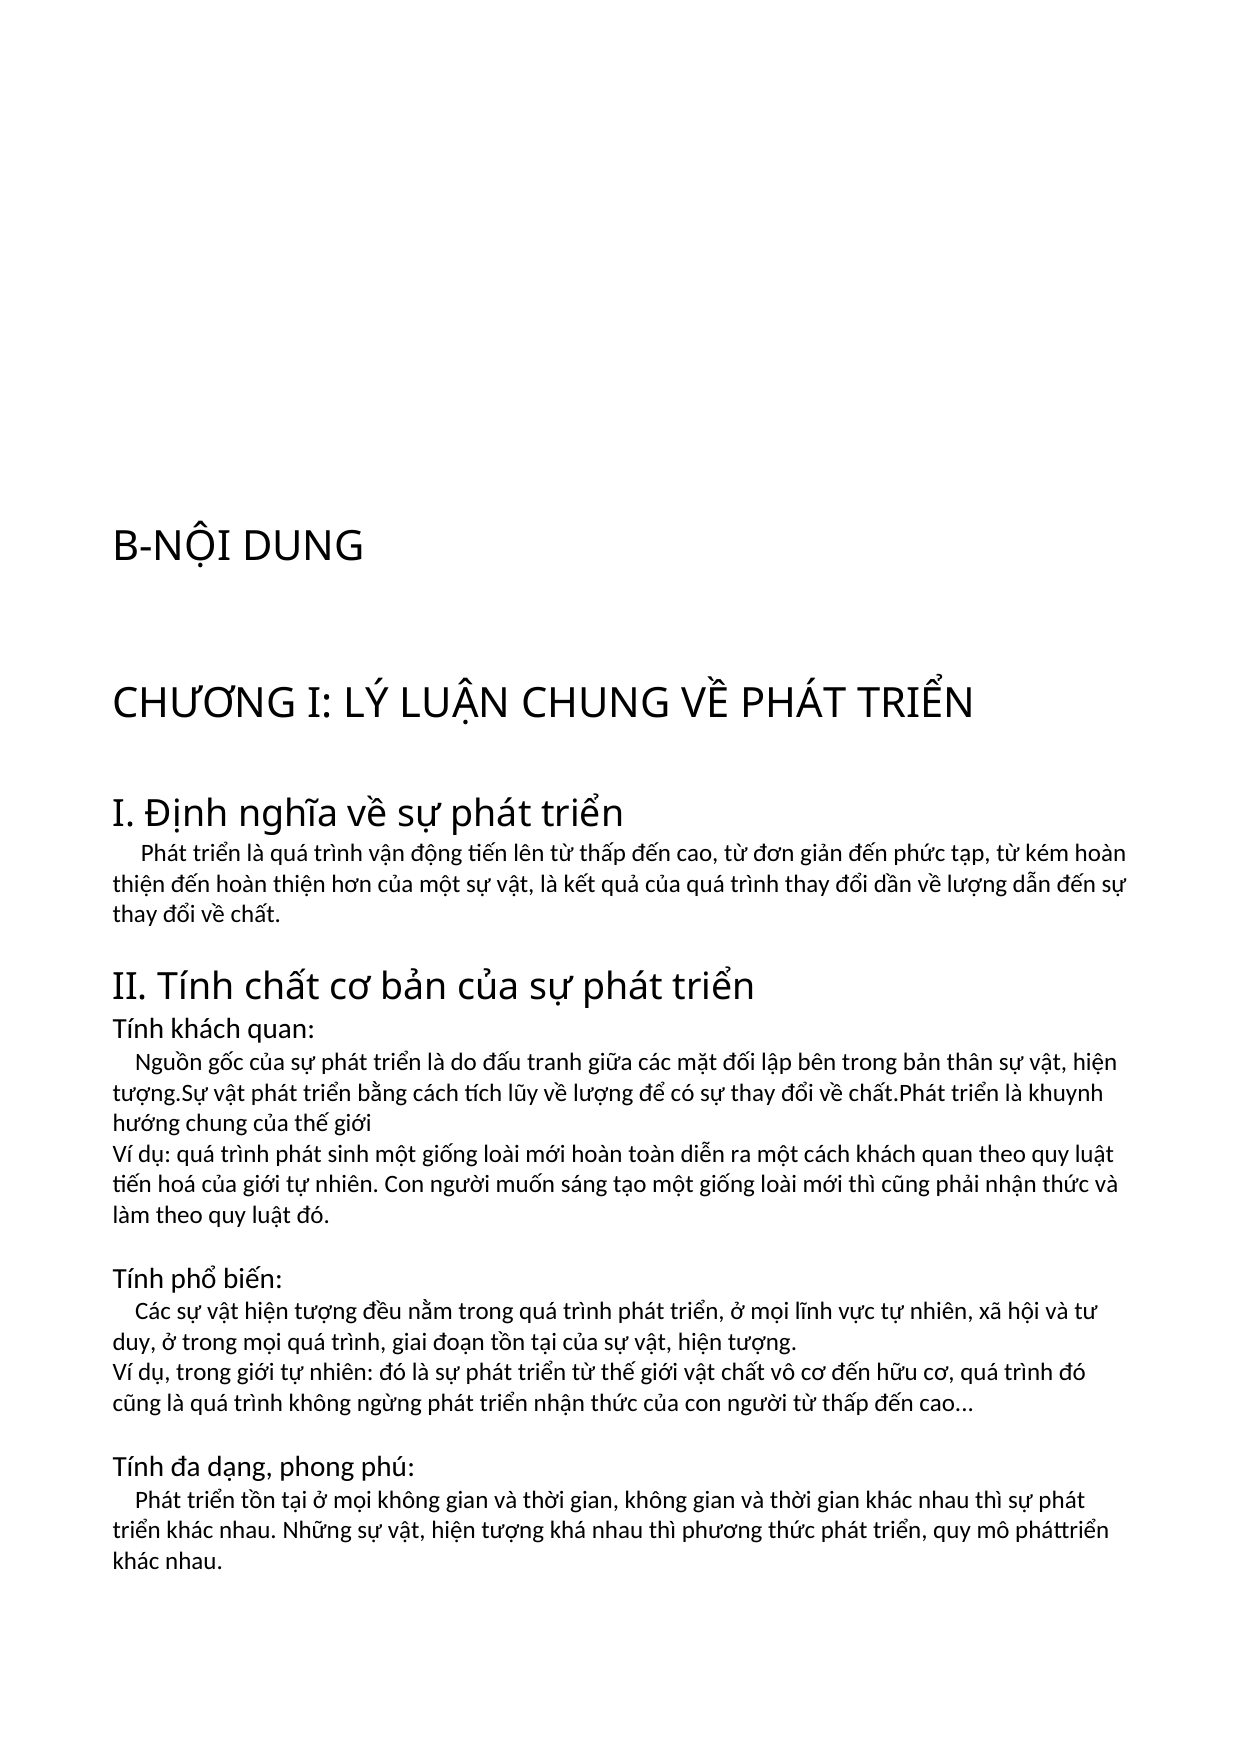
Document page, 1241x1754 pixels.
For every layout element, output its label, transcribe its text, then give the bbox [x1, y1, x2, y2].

text II. Tính chất cơ bản của sự phát triển [112, 959, 1128, 1011]
text Tính phổ biến: [112, 1260, 1128, 1296]
text Phát triển là quá trình vận động tiến lên từ thấp đến cao, từ đơn giản đến phức tạp, từ kém hoàn thiện đến hoàn thiện hơn của một sự vật, là kết quả của quá trình thay đổi dần về lượng dẫn đến sự thay đổi về chất. [112, 837, 1128, 929]
text Tính đa dạng, phong phú: [112, 1448, 1128, 1484]
text B-NỘI DUNG [112, 516, 1128, 573]
text Tính khách quan: [112, 1011, 1128, 1046]
text I. Định nghĩa về sự phát triển [112, 786, 1128, 837]
text Các sự vật hiện tượng đều nằm trong quá trình phát triển, ở mọi lĩnh vực tự nhiên, xã hội và tư duy, ở trong mọi quá trình, giai đoạn tồn tại của sự vật, hiện tượng. [112, 1296, 1128, 1357]
text Nguồn gốc của sự phát triển là do đấu tranh giữa các mặt đối lập bên trong bản thân sự vật, hiện tượng.Sự vật phát triển bằng cách tích lũy về lượng để có sự thay đổi về chất.Phát triển là khuynh hướng chung của thế giới [112, 1046, 1128, 1138]
text CHƯƠNG I: LÝ LUẬN CHUNG VỀ PHÁT TRIỂN [112, 673, 1128, 730]
text Ví dụ: quá trình phát sinh một giống loài mới hoàn toàn diễn ra một cách khách quan theo quy luật tiến hoá của giới tự nhiên. Con người muốn sáng tạo một giống loài mới thì cũng phải nhận thức và làm theo quy luật đó. [112, 1138, 1128, 1229]
text Phát triển tồn tại ở mọi không gian và thời gian, không gian và thời gian khác nhau thì sự phát triển khác nhau. Những sự vật, hiện tượng khá nhau thì phương thức phát triển, quy mô pháttriển khác nhau. [112, 1484, 1128, 1575]
text Ví dụ, trong giới tự nhiên: đó là sự phát triển từ thế giới vật chất vô cơ đến hữu cơ, quá trình đó cũng là quá trình không ngừng phát triển nhận thức của con người từ thấp đến cao... [112, 1357, 1128, 1418]
